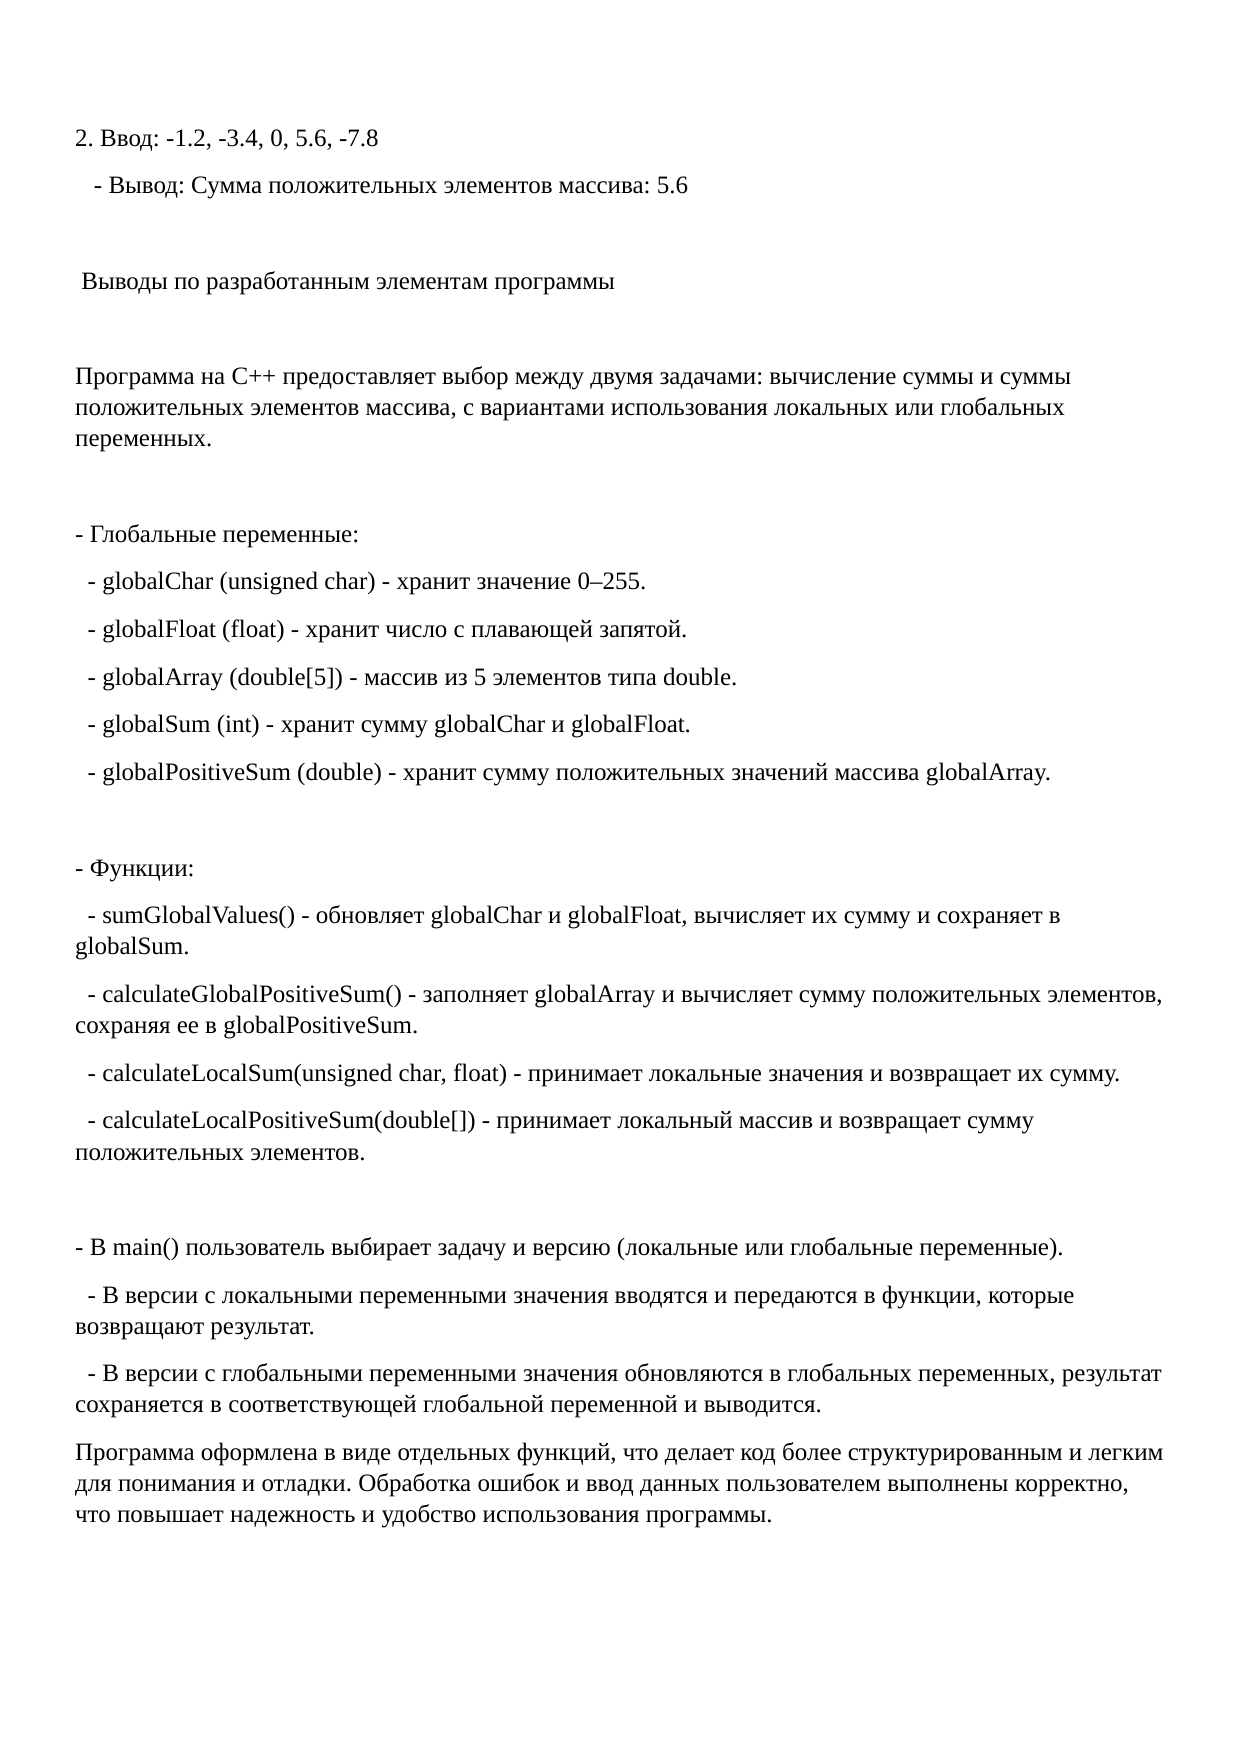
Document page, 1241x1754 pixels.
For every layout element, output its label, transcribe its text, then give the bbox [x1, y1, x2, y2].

text - Функции: [75, 853, 1165, 881]
text - globalSum (int) - хранит сумму globalChar и globalFloat. [75, 709, 1165, 738]
text - calculateLocalPositiveSum(double[]) - принимает локальный массив и возвращает сумму положительных элементов. [75, 1106, 1165, 1165]
text Выводы по разработанным элементам программы [75, 266, 1165, 294]
text - globalFloat (float) - хранит число с плавающей запятой. [75, 614, 1165, 643]
text - globalArray (double[5]) - массив из 5 элементов типа double. [75, 662, 1165, 691]
text - В версии с локальными переменными значения вводятся и передаются в функции, которые возвращают результат. [75, 1280, 1165, 1339]
text - globalChar (unsigned char) - хранит значение 0–255. [75, 566, 1165, 595]
text - calculateLocalSum(unsigned char, float) - принимает локальные значения и возвращает их сумму. [75, 1058, 1165, 1087]
text Программа на C++ предоставляет выбор между двумя задачами: вычисление суммы и суммы положительных элементов массива, с вариантами использования локальных или глобальных переменных. [75, 361, 1165, 452]
text 2. Ввод: -1.2, -3.4, 0, 5.6, -7.8 [75, 123, 1165, 151]
text - sumGlobalValues() - обновляет globalChar и globalFloat, вычисляет их сумму и сохраняет в globalSum. [75, 900, 1165, 960]
text - Глобальные переменные: [75, 519, 1165, 547]
text - calculateGlobalPositiveSum() - заполняет globalArray и вычисляет сумму положительных элементов, сохраняя ее в globalPositiveSum. [75, 979, 1165, 1039]
text - В main() пользователь выбирает задачу и версию (локальные или глобальные переменные). [75, 1232, 1165, 1261]
text - В версии с глобальными переменными значения обновляются в глобальных переменных, результат сохраняется в соответствующей глобальной переменной и выводится. [75, 1358, 1165, 1418]
text - globalPositiveSum (double) - хранит сумму положительных значений массива globalArray. [75, 757, 1165, 786]
text - Вывод: Сумма положительных элементов массива: 5.6 [75, 170, 1165, 199]
text Программа оформлена в виде отдельных функций, что делает код более структурированным и легким для понимания и отладки. Обработка ошибок и ввод данных пользователем выполнены корректно, что повышает надежность и удобство использования программы. [75, 1437, 1165, 1528]
